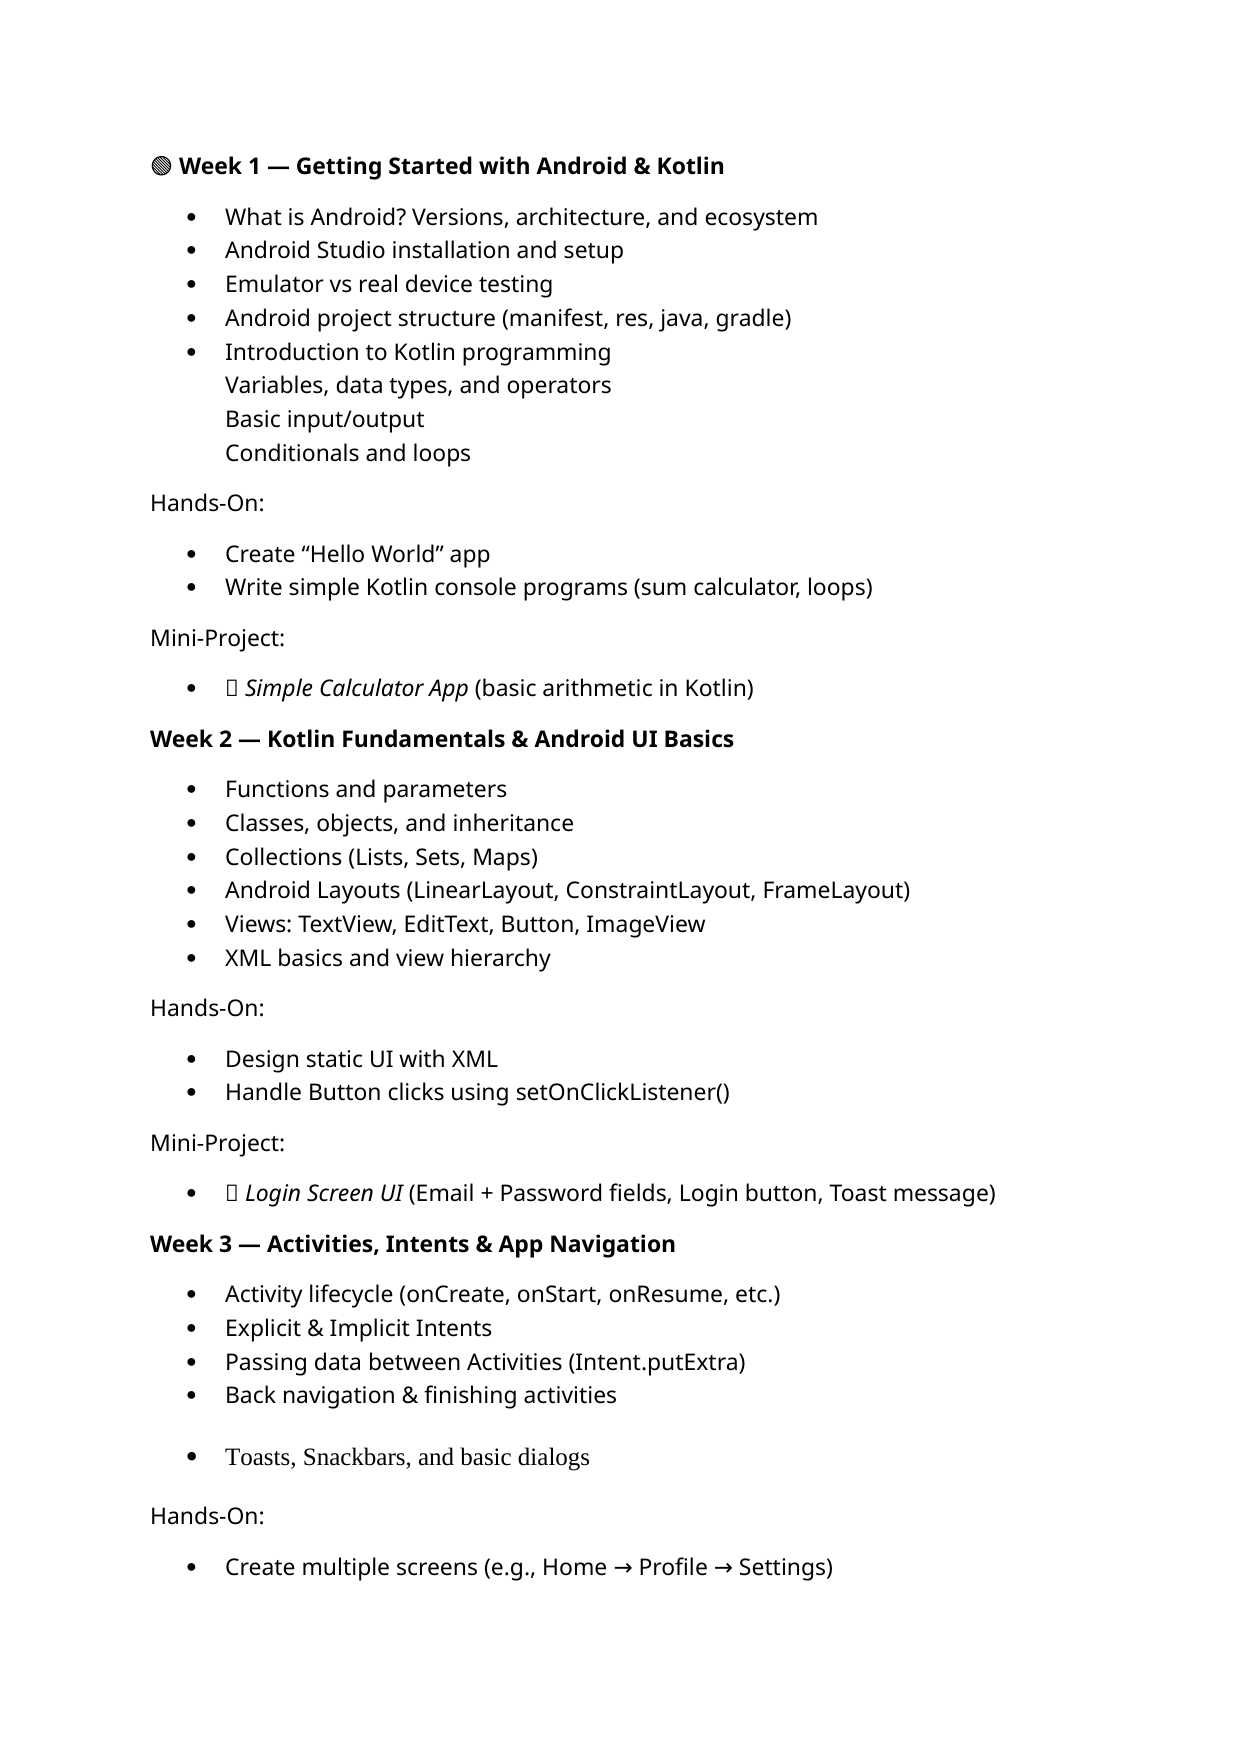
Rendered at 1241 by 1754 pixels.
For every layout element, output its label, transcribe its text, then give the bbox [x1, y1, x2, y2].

list Introduction to Kotlin programming [187, 335, 1090, 367]
list Emulator vs real device testing [187, 268, 1090, 299]
list Classes, objects, and inheritance [187, 807, 1090, 838]
list Explicit & Implicit Intents [187, 1312, 1090, 1343]
list Passing data between Activities (Intent.putExtra) [187, 1345, 1090, 1377]
list XML basics and view hierarchy [187, 942, 1090, 973]
list Create “Hello World” app [187, 537, 1090, 569]
list Functions and parameters [187, 773, 1090, 804]
text Hands-On: [150, 1500, 1090, 1531]
text Mini-Project: [150, 1127, 1090, 1158]
list Handle Button clicks using setOnClickListener() [187, 1076, 1090, 1107]
text Week 3 — Activities, Intents & App Navigation [150, 1227, 1090, 1259]
text Week 2 — Kotlin Fundamentals & Android UI Basics [150, 722, 1090, 754]
text Mini-Project: [150, 622, 1090, 653]
list ✅ Simple Calculator App (basic arithmetic in Kotlin) [187, 672, 1090, 703]
list Android Layouts (LinearLayout, ConstraintLayout, FrameLayout) [187, 874, 1090, 905]
text 🟢 Week 1 — Getting Started with Android & Kotlin [150, 150, 1090, 181]
list Write simple Kotlin console programs (sum calculator, loops) [187, 571, 1090, 602]
list What is Android? Versions, architecture, and ecosystem [187, 200, 1090, 232]
list Conditionals and loops [225, 437, 1090, 468]
list Activity lifecycle (onCreate, onStart, onResume, etc.) [187, 1278, 1090, 1309]
text Hands-On: [150, 992, 1090, 1023]
list Basic input/output [225, 403, 1090, 434]
list Create multiple screens (e.g., Home → Profile → Settings) [187, 1550, 1090, 1582]
list Collections (Lists, Sets, Maps) [187, 840, 1090, 872]
list Android Studio installation and setup [187, 234, 1090, 265]
list ✅ Login Screen UI (Email + Password fields, Login button, Toast message) [187, 1177, 1090, 1208]
list Android project structure (manifest, res, java, gradle) [187, 302, 1090, 333]
list Design static UI with XML [187, 1042, 1090, 1074]
list Toasts, Snackbars, and basic dialogs [187, 1442, 1090, 1471]
list Variables, data types, and operators [225, 369, 1090, 400]
list Back navigation & finishing activities [187, 1379, 1090, 1410]
list Views: TextView, EditText, Button, ImageView [187, 908, 1090, 939]
text Hands-On: [150, 487, 1090, 518]
